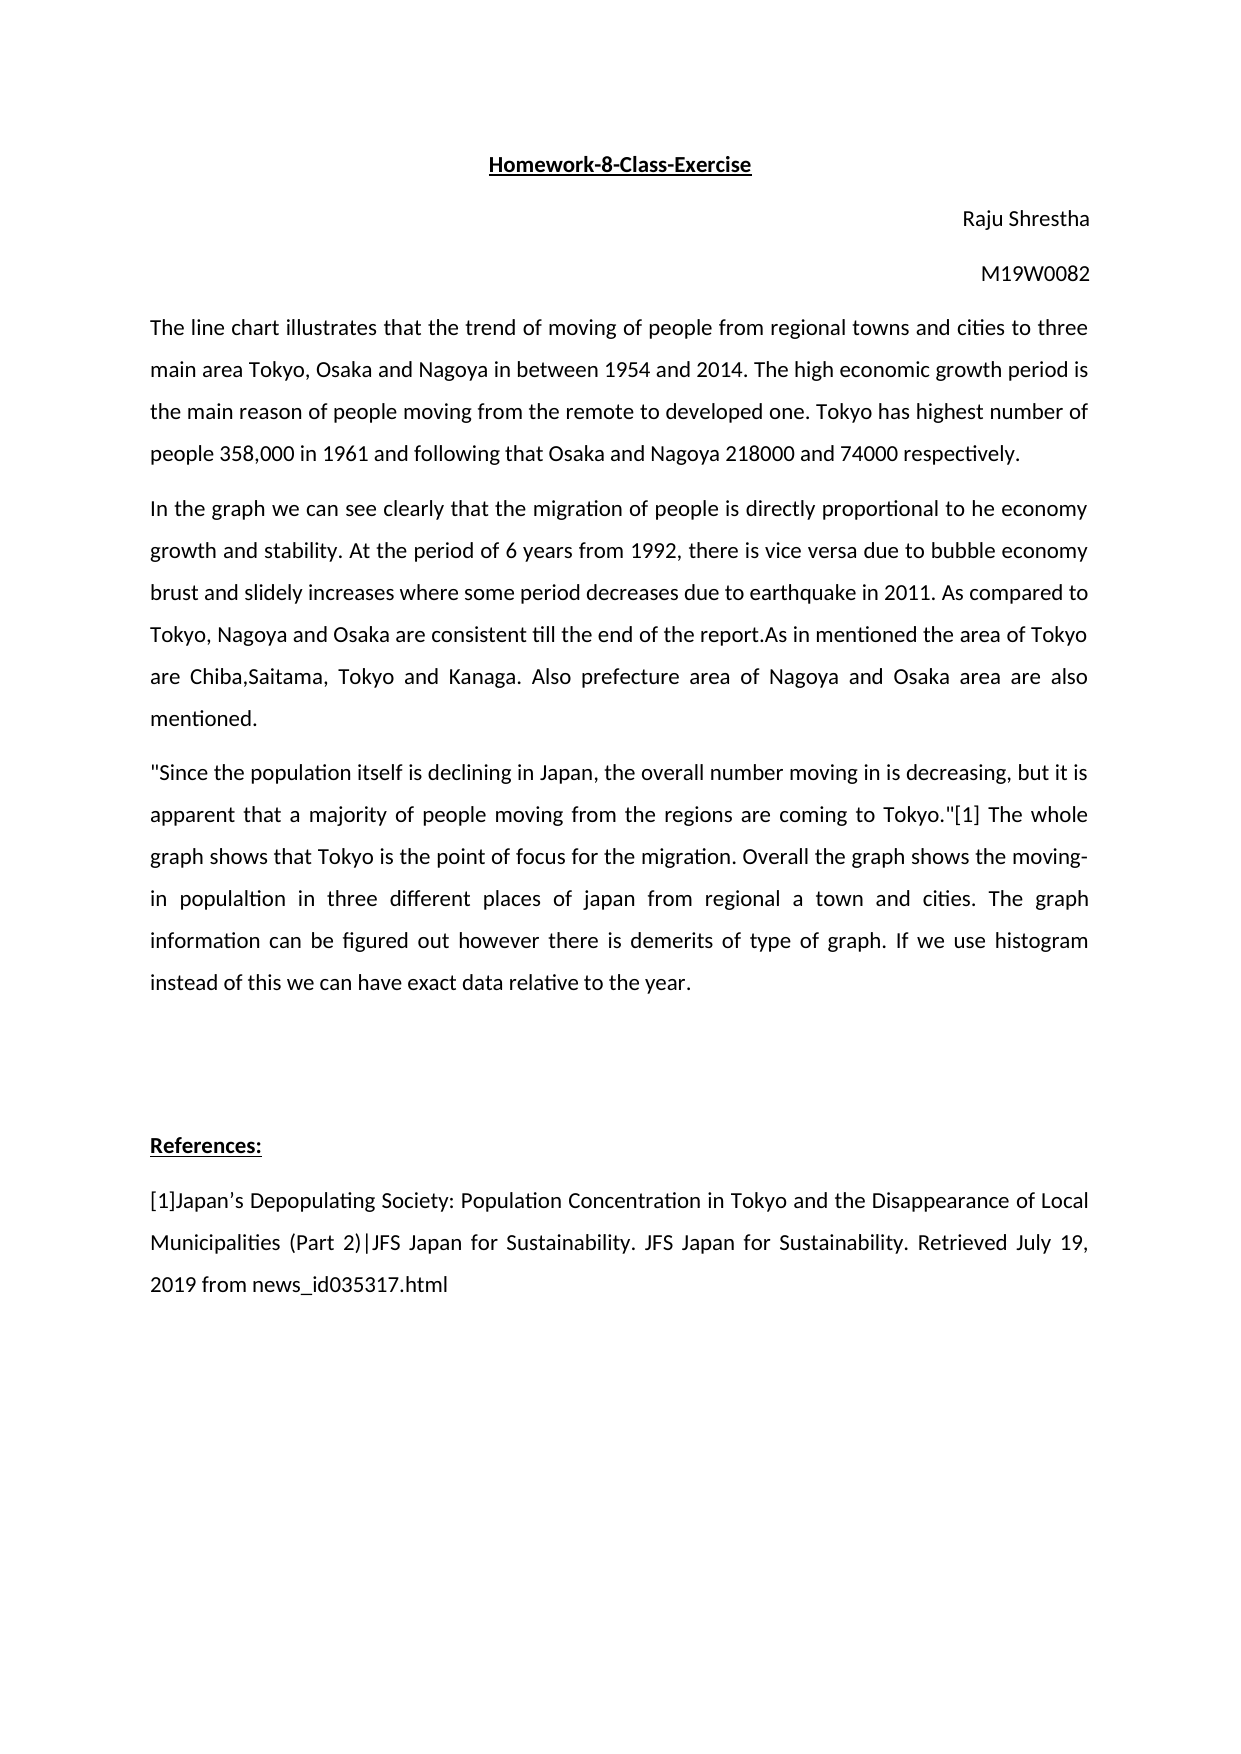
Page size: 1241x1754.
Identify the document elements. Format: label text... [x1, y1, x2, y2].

text Raju Shrestha [150, 204, 1090, 232]
text M19W0082 [150, 259, 1090, 287]
text [1]Japan’s Depopulating Society: Population Concentration in Tokyo and the Disappearance of Local Municipalities (Part 2)|JFS Japan for Sustainability. JFS Japan for Sustainability. Retrieved July 19, 2019 from news_id035317.html [150, 1186, 1090, 1298]
text In the graph we can see clearly that the migration of people is directly proportional to he economy growth and stability. At the period of 6 years from 1992, there is vice versa due to bubble economy brust and slidely increases where some period decreases due to earthquake in 2011. As compared to Tokyo, Nagoya and Osaka are consistent till the end of the report.As in mentioned the area of Tokyo are Chiba,Saitama, Tokyo and Kanaga. Also prefecture area of Nagoya and Osaka area are also mentioned. [150, 494, 1090, 732]
text The line chart illustrates that the trend of moving of people from regional towns and cities to three main area Tokyo, Osaka and Nagoya in between 1954 and 2014. The high economic growth period is the main reason of people moving from the remote to developed one. Tokyo has highest number of people 358,000 in 1961 and following that Osaka and Nagoya 218000 and 74000 respectively. [150, 313, 1090, 467]
text Homework-8-Class-Exercise [150, 150, 1090, 178]
text "Since the population itself is declining in Japan, the overall number moving in is decreasing, but it is apparent that a majority of people moving from the regions are coming to Tokyo."[1] The whole graph shows that Tokyo is the point of focus for the migration. Overall the graph shows the moving-in populaltion in three different places of japan from regional a town and cities. The graph information can be figured out however there is demerits of type of graph. If we use histogram instead of this we can have exact data relative to the year. [150, 758, 1090, 996]
text References: [150, 1132, 1090, 1159]
